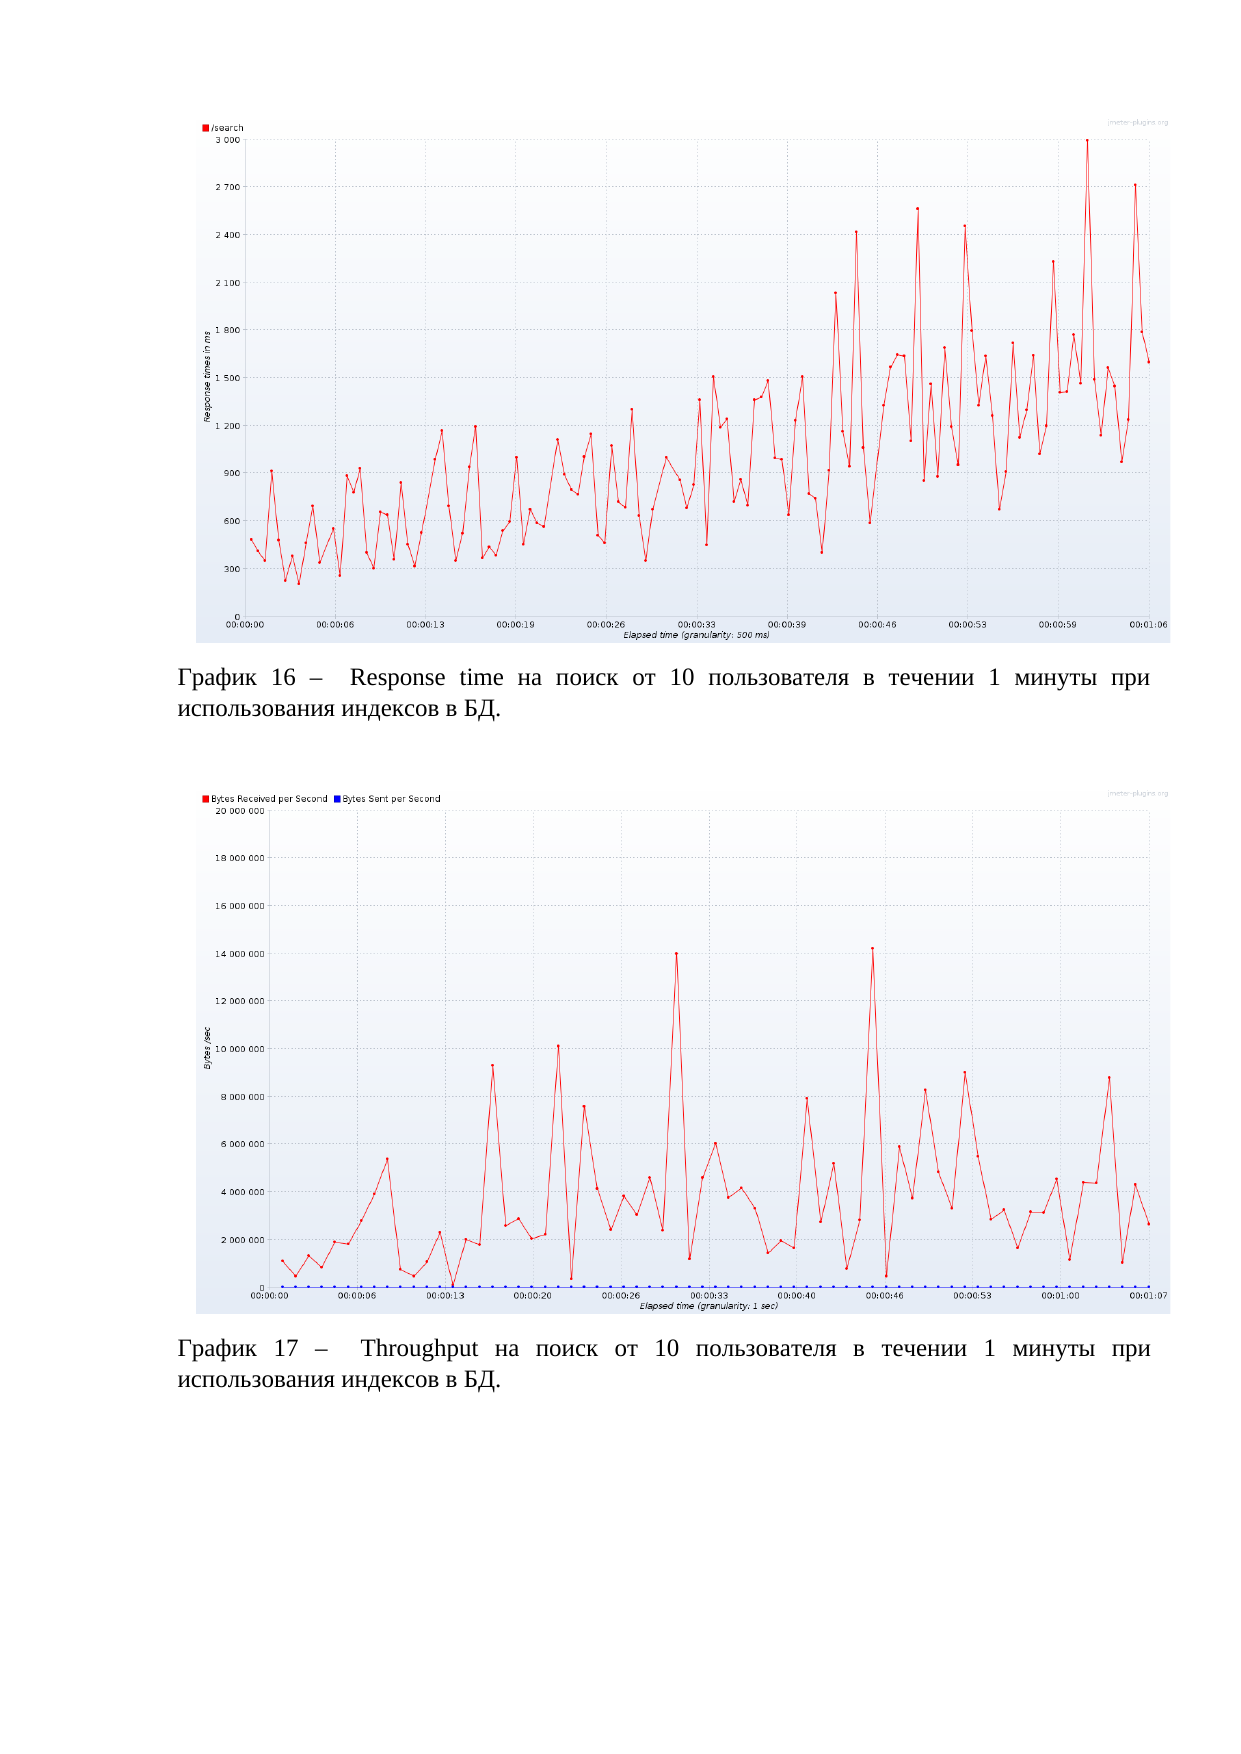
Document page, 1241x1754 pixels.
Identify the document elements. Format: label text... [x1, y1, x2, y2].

text График 17 – Throughput на поиск от 10 пользователя в течении 1 минуты при использования индексов в БД. [177, 1333, 1152, 1393]
picture [196, 789, 1171, 1314]
text График 16 – Response time на поиск от 10 пользователя в течении 1 минуты при использования индексов в БД. [177, 662, 1152, 722]
picture [196, 118, 1171, 643]
